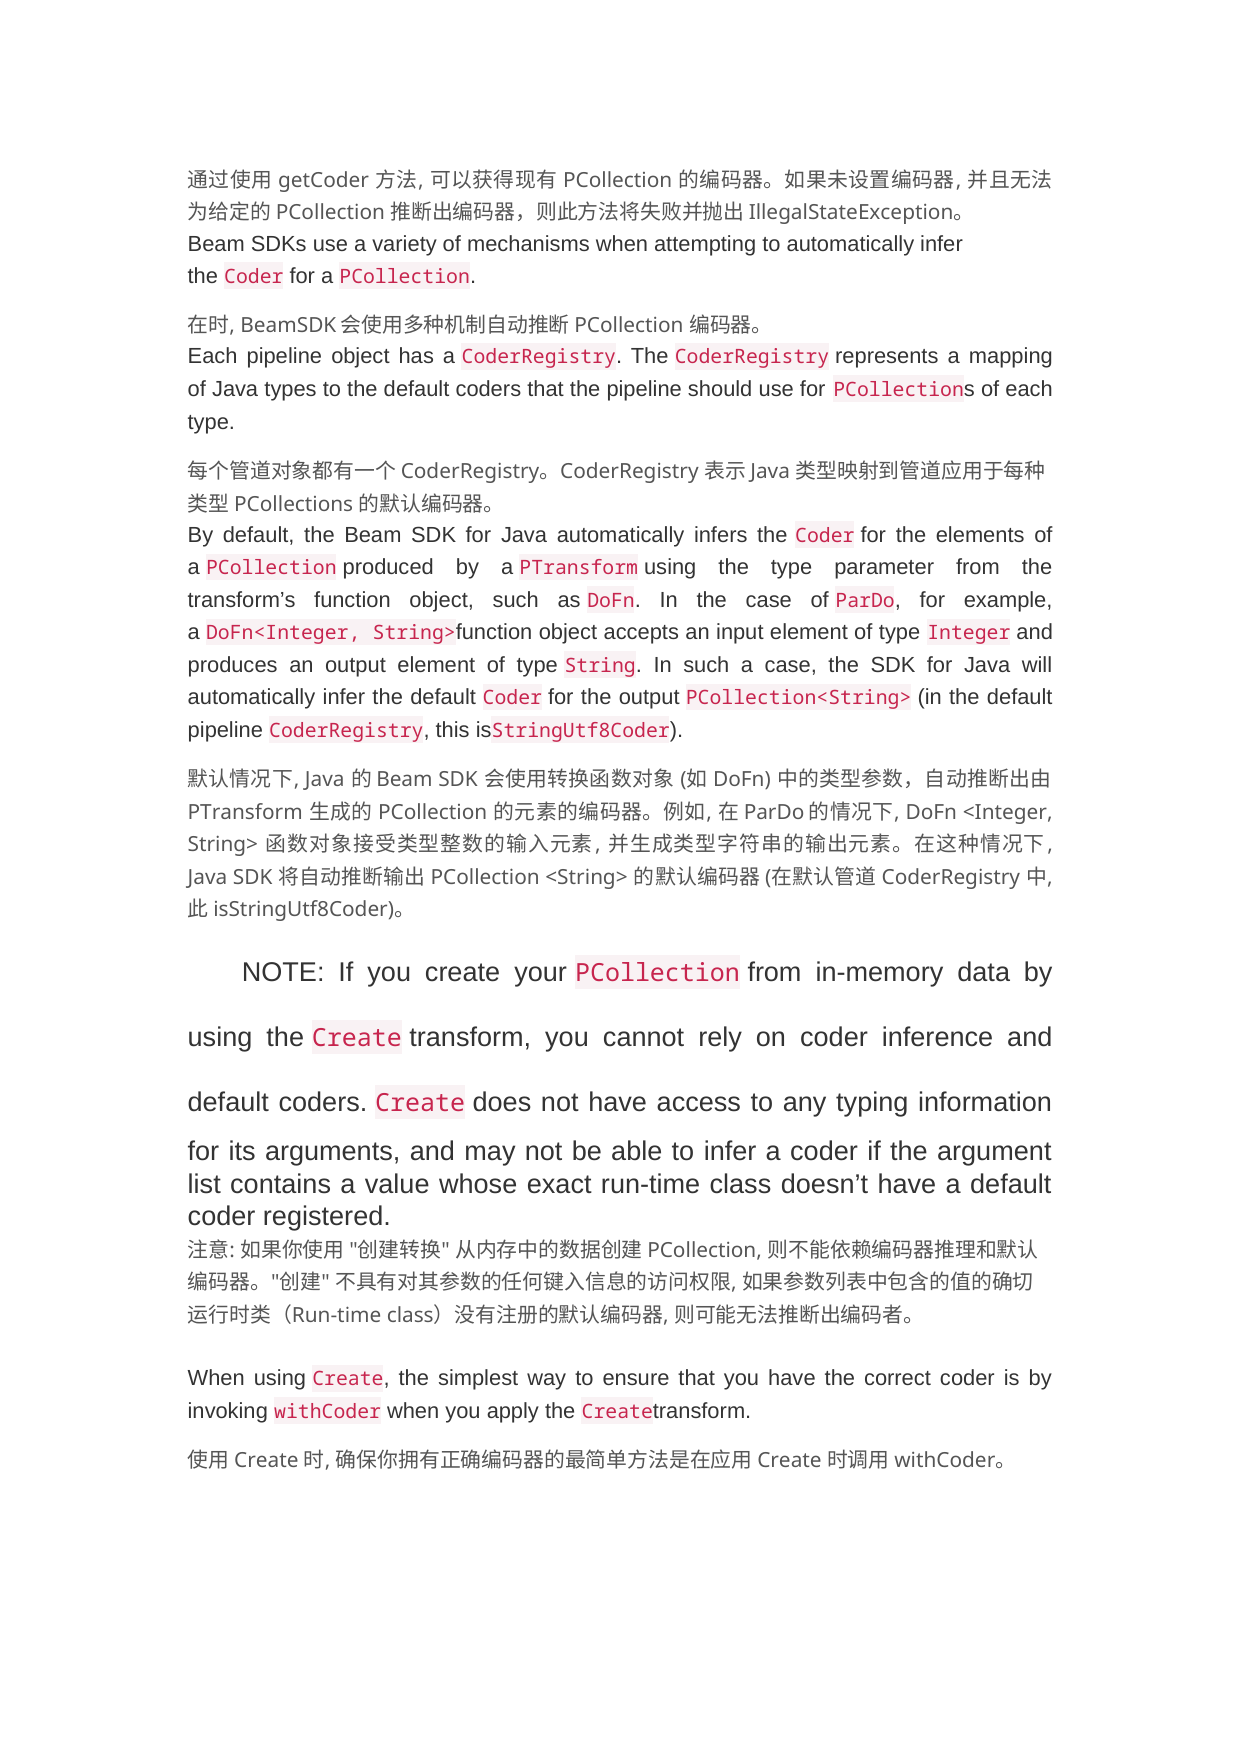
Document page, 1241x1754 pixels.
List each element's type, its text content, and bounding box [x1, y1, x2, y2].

text NOTE: If you create your PCollection from in-memory data by using the Create transform, you cannot rely on coder inference and default coders. Create does not have access to any typing information for its arguments, and may not be able to infer a coder if the argument list contains a value whose exact run-time class doesn’t have a default coder registered. [187, 939, 1053, 1232]
text Beam SDKs use a variety of mechanisms when attempting to automatically infer the Coder for a PCollection. [187, 227, 1053, 292]
text Each pipeline object has a CoderRegistry. The CoderRegistry represents a mapping of Java types to the default coders that the pipeline should use for PCollections of each type. [187, 340, 1053, 438]
text By default, the Beam SDK for Java automatically infers the Coder for the elements of a PCollection produced by a PTransform using the type parameter from the transform’s function object, such as DoFn. In the case of ParDo, for example, a DoFn<Integer, String>function object accepts an input element of type Integer and produces an output element of type String. In such a case, the SDK for Java will automatically infer the default Coder for the output PCollection<String> (in the default pipeline CoderRegistry, this isStringUtf8Coder). [187, 518, 1053, 746]
text When using Create, the simplest way to ensure that you have the correct coder is by invoking withCoder when you apply the Createtransform. [187, 1362, 1053, 1427]
text 每个管道对象都有一个 CoderRegistry。CoderRegistry 表示 Java 类型映射到管道应用于每种类型 PCollections 的默认编码器。 [187, 453, 1053, 518]
text 通过使用 getCoder 方法, 可以获得现有 PCollection 的编码器。如果未设置编码器, 并且无法为给定的 PCollection 推断出编码器，则此方法将失败并抛出IllegalStateException。 [187, 162, 1053, 227]
text 使用 Create 时, 确保你拥有正确编码器的最简单方法是在应用 Create 时调用 withCoder。 [187, 1443, 1053, 1475]
text 注意: 如果你使用 "创建转换" 从内存中的数据创建 PCollection, 则不能依赖编码器推理和默认编码器。"创建" 不具有对其参数的任何键入信息的访问权限, 如果参数列表中包含的值的确切运行时类（Run-time class）没有注册的默认编码器, 则可能无法推断出编码者。 [187, 1232, 1053, 1329]
text 默认情况下, Java 的Beam SDK 会使用转换函数对象 (如 DoFn) 中的类型参数，自动推断出由 PTransform 生成的 PCollection 的元素的编码器。例如, 在ParDo的情况下, DoFn <Integer, String> 函数对象接受类型整数的输入元素, 并生成类型字符串的输出元素。在这种情况下, Java SDK 将自动推断输出 PCollection <String> 的默认编码器 (在默认管道 CoderRegistry 中, 此 isStringUtf8Coder)。 [187, 761, 1053, 924]
text 在时, BeamSDK会使用多种机制自动推断 PCollection 编码器。 [187, 308, 1053, 340]
